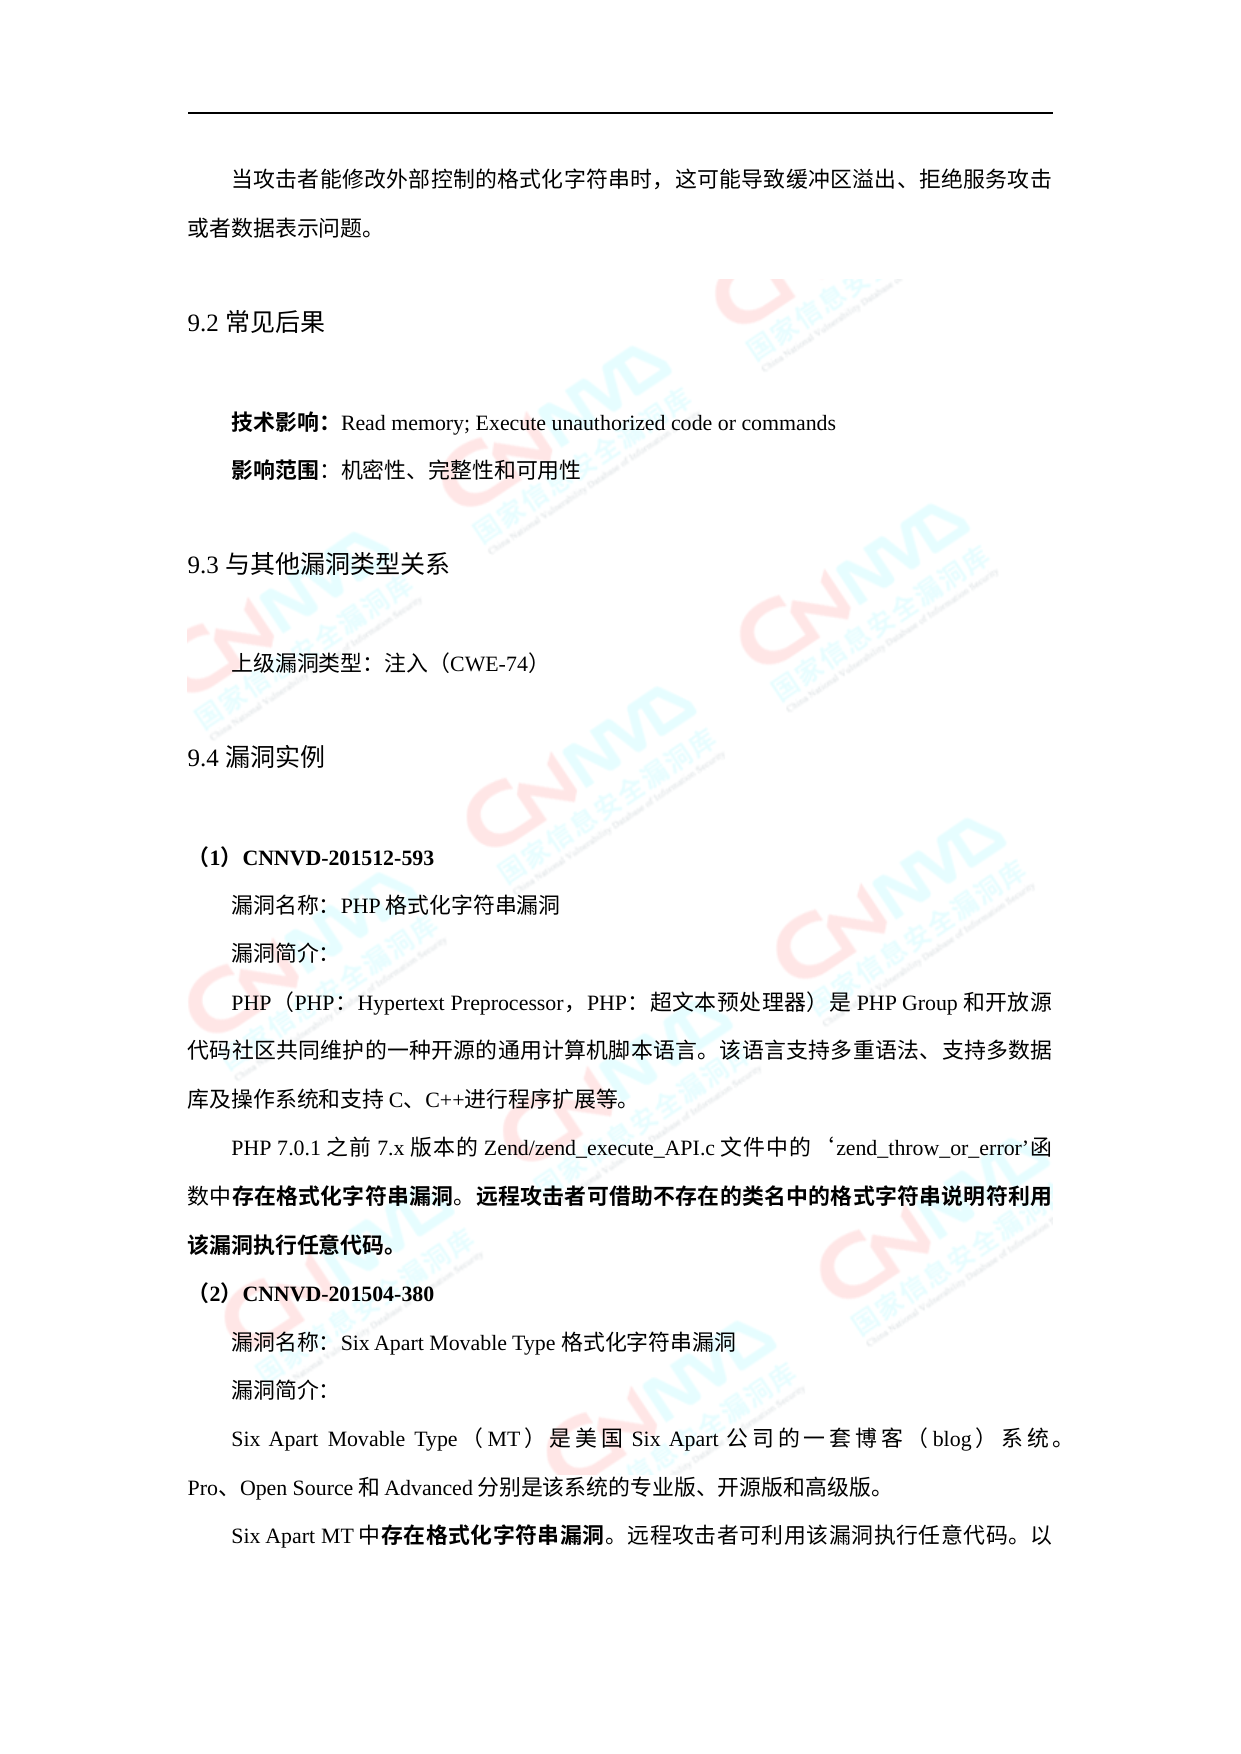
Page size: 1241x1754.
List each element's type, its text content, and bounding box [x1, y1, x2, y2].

text （2）CNNVD-201504-380 [187, 1276, 1053, 1308]
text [187, 1518, 1053, 1550]
text 漏洞简介： [187, 1372, 1053, 1405]
subtitle 漏洞实例 [187, 723, 1053, 788]
subtitle 常见后果 [187, 288, 1053, 353]
text （1）CNNVD-201512-593 [187, 839, 1053, 872]
text PHP（PHP：Hypertext Preprocessor，PHP：超文本预处理器）是PHP Group和开放源代码社区共同维护的一种开源的通用计算机脚本语言。该语言支持多重语法、支持多数据库及操作系统和支持C、C++进行程序扩展等。 [187, 984, 1053, 1114]
text 技术影响：Read memory; Execute unauthorized code or commands [187, 404, 1053, 437]
text 漏洞名称：Six Apart Movable Type 格式化字符串漏洞 [187, 1324, 1053, 1357]
text 漏洞简介： [187, 936, 1053, 968]
text 漏洞名称：PHP 格式化字符串漏洞 [187, 887, 1053, 920]
text 当攻击者能修改外部控制的格式化字符串时，这可能导致缓冲区溢出、拒绝服务攻击或者数据表示问题。 [187, 162, 1053, 243]
text 影响范围：机密性、完整性和可用性 [187, 452, 1053, 485]
text Six Apart Movable Type（MT）是美国Six Apart公司的一套博客（blog）系统。Pro、Open Source和Advanced分别是该系统的专业版、开源版和高级版。 [187, 1421, 1053, 1502]
text PHP 7.0.1之前7.x版本的Zend/zend_execute_API.c文件中的‘zend_throw_or_error’函数中存在格式化字符串漏洞。远程攻击者可借助不存在的类名中的格式字符串说明符利用该漏洞执行任意代码。 [187, 1130, 1053, 1260]
text 上级漏洞类型：注入（CWE-74） [187, 646, 1053, 678]
subtitle 与其他漏洞类型关系 [187, 530, 1053, 595]
